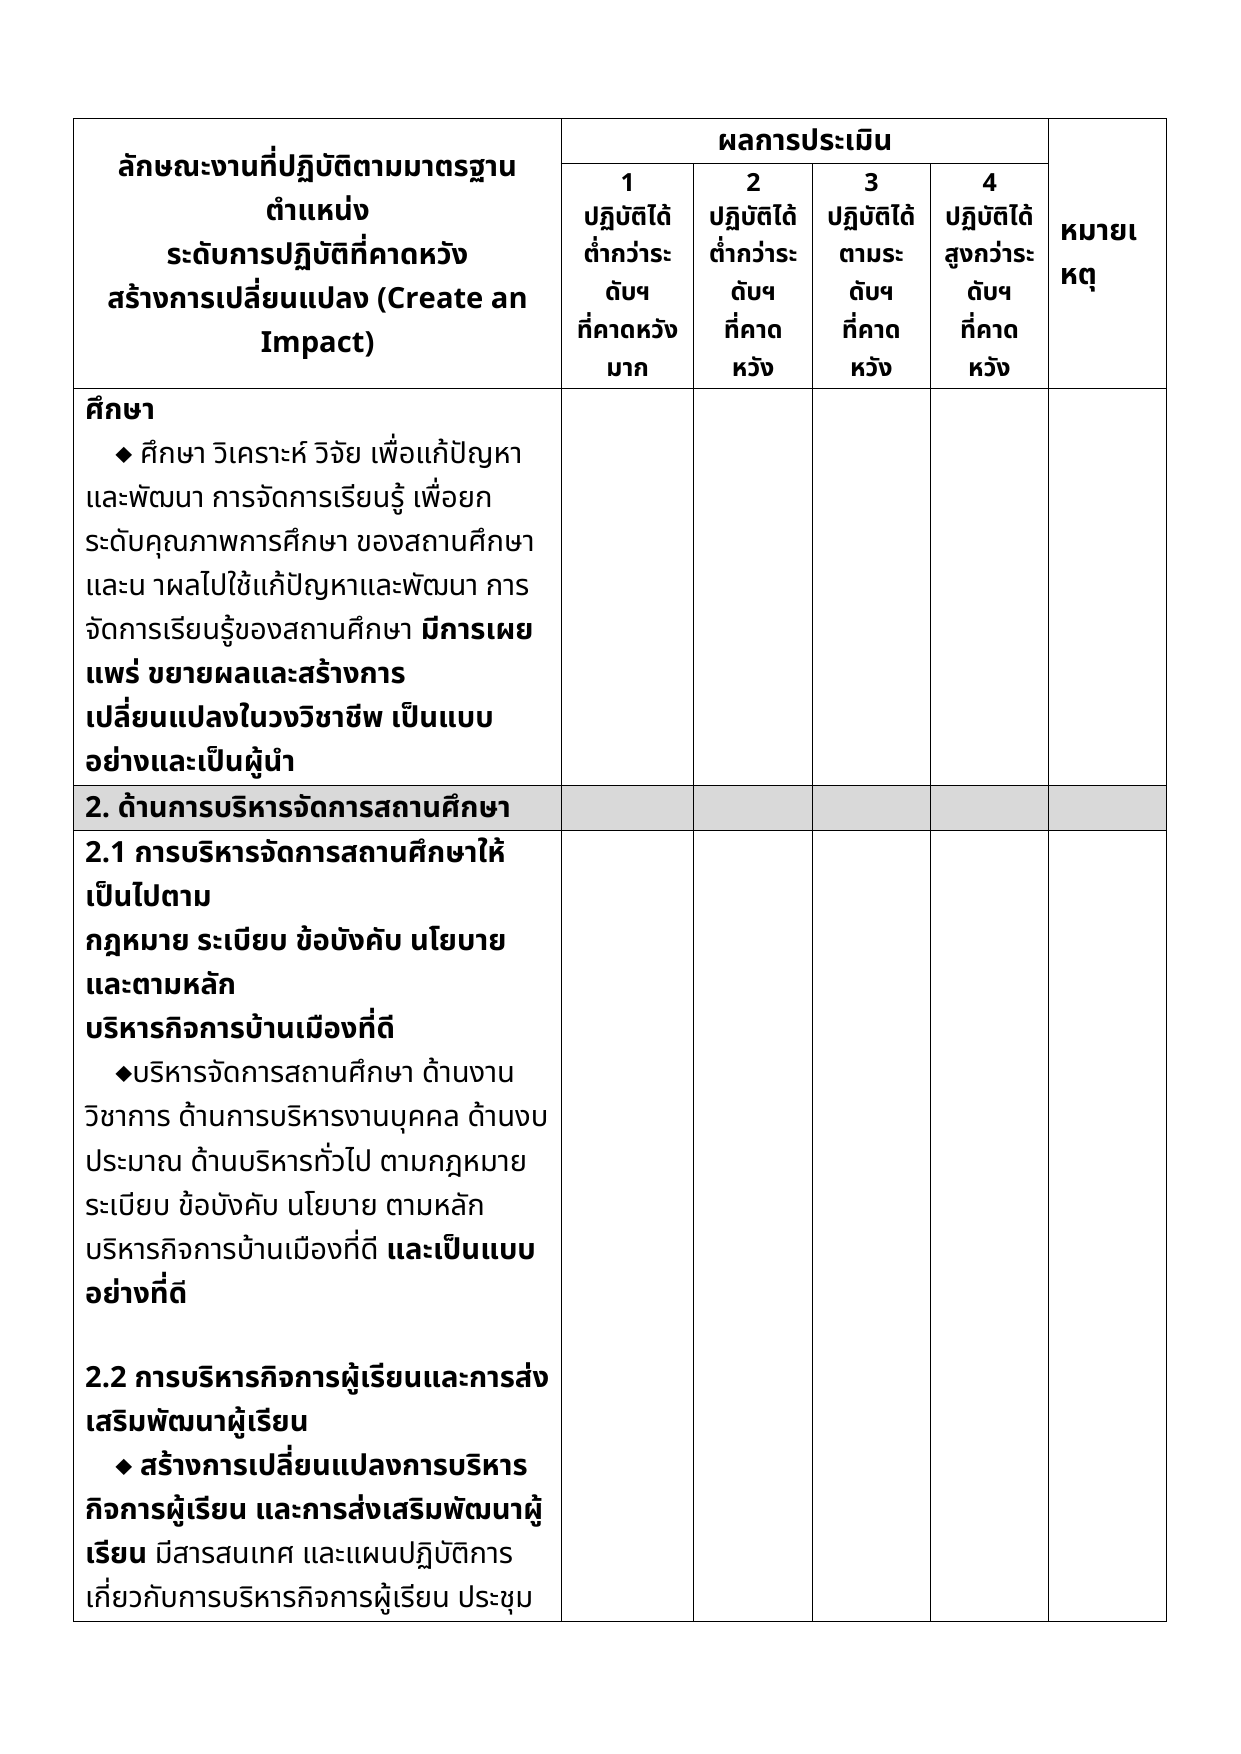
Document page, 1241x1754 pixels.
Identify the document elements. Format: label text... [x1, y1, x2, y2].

table_cell 2. ด้านการบริหารจัดการสถานศึกษา [74, 786, 561, 830]
table_cell [813, 831, 930, 1621]
table_cell [694, 831, 812, 1621]
table_cell [813, 786, 930, 830]
table_cell 2 ปฏิบัติได้ ต่ำกว่าระดับฯ ที่คาดหวัง [694, 164, 812, 387]
table_cell 3 ปฏิบัติได้ ตามระดับฯ ที่คาดหวัง [813, 164, 930, 387]
table_header ลักษณะงานที่ปฏิบัติตามมาตรฐานตำแหน่ง ระดับการปฏิบัติที่คาดหวัง สร้างการเปลี่ยนแปลง (Create an Impact) [74, 119, 561, 387]
table_cell [931, 786, 1048, 830]
table_cell [694, 389, 812, 785]
table_header ผลการประเมิน [562, 119, 1048, 163]
table_header หมายเหตุ [1049, 119, 1166, 387]
table_cell 1 ปฏิบัติได้ ต่ำกว่าระดับฯ ที่คาดหวังมาก [562, 164, 693, 387]
table_cell [1049, 786, 1166, 830]
table_cell [813, 389, 930, 785]
table_cell [1049, 831, 1166, 1621]
table_cell [931, 389, 1048, 785]
table_cell [562, 831, 693, 1621]
table_cell [562, 786, 693, 830]
table_cell [694, 786, 812, 830]
table_cell [1049, 389, 1166, 785]
table_cell [931, 831, 1048, 1621]
table_cell [562, 389, 693, 785]
table_cell 4 ปฏิบัติได้ สูงกว่าระดับฯ ที่คาดหวัง [931, 164, 1048, 387]
